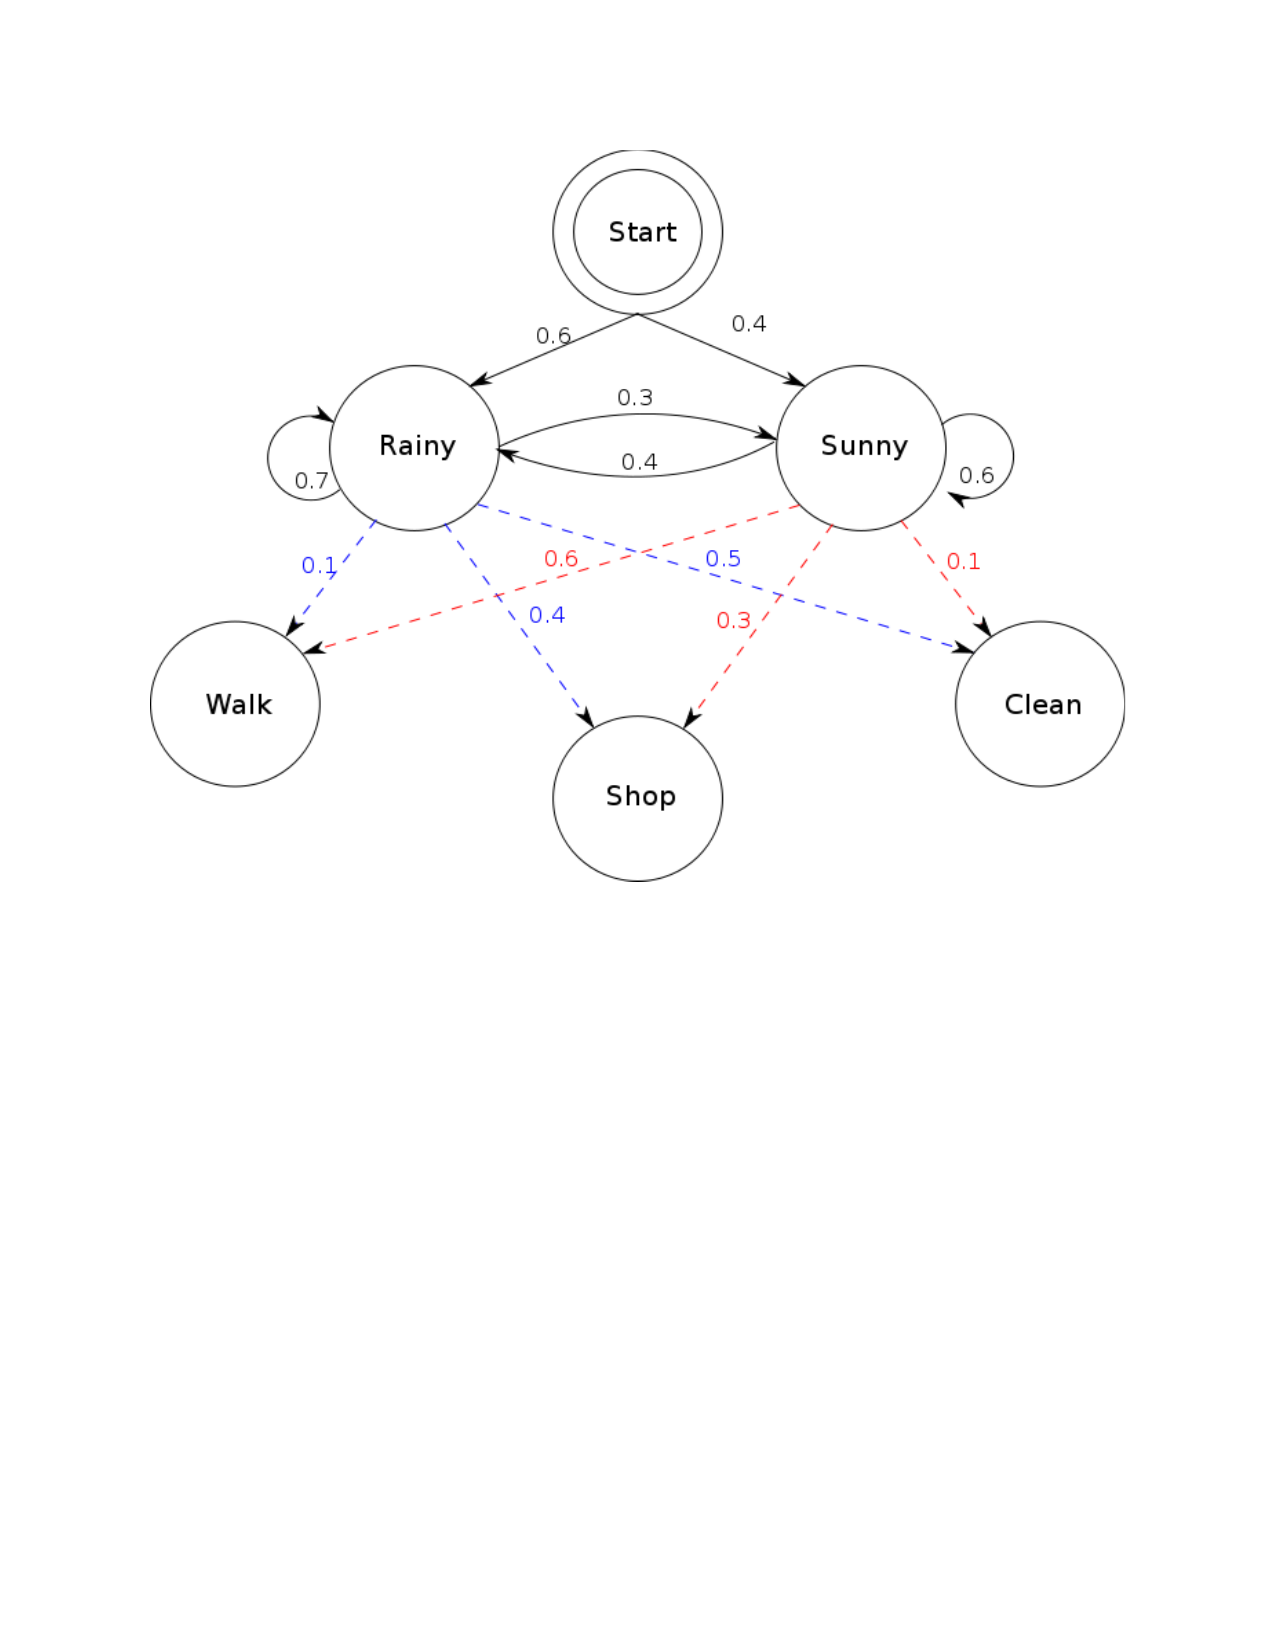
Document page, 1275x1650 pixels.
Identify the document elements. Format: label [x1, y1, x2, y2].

picture [150, 150, 1125, 882]
